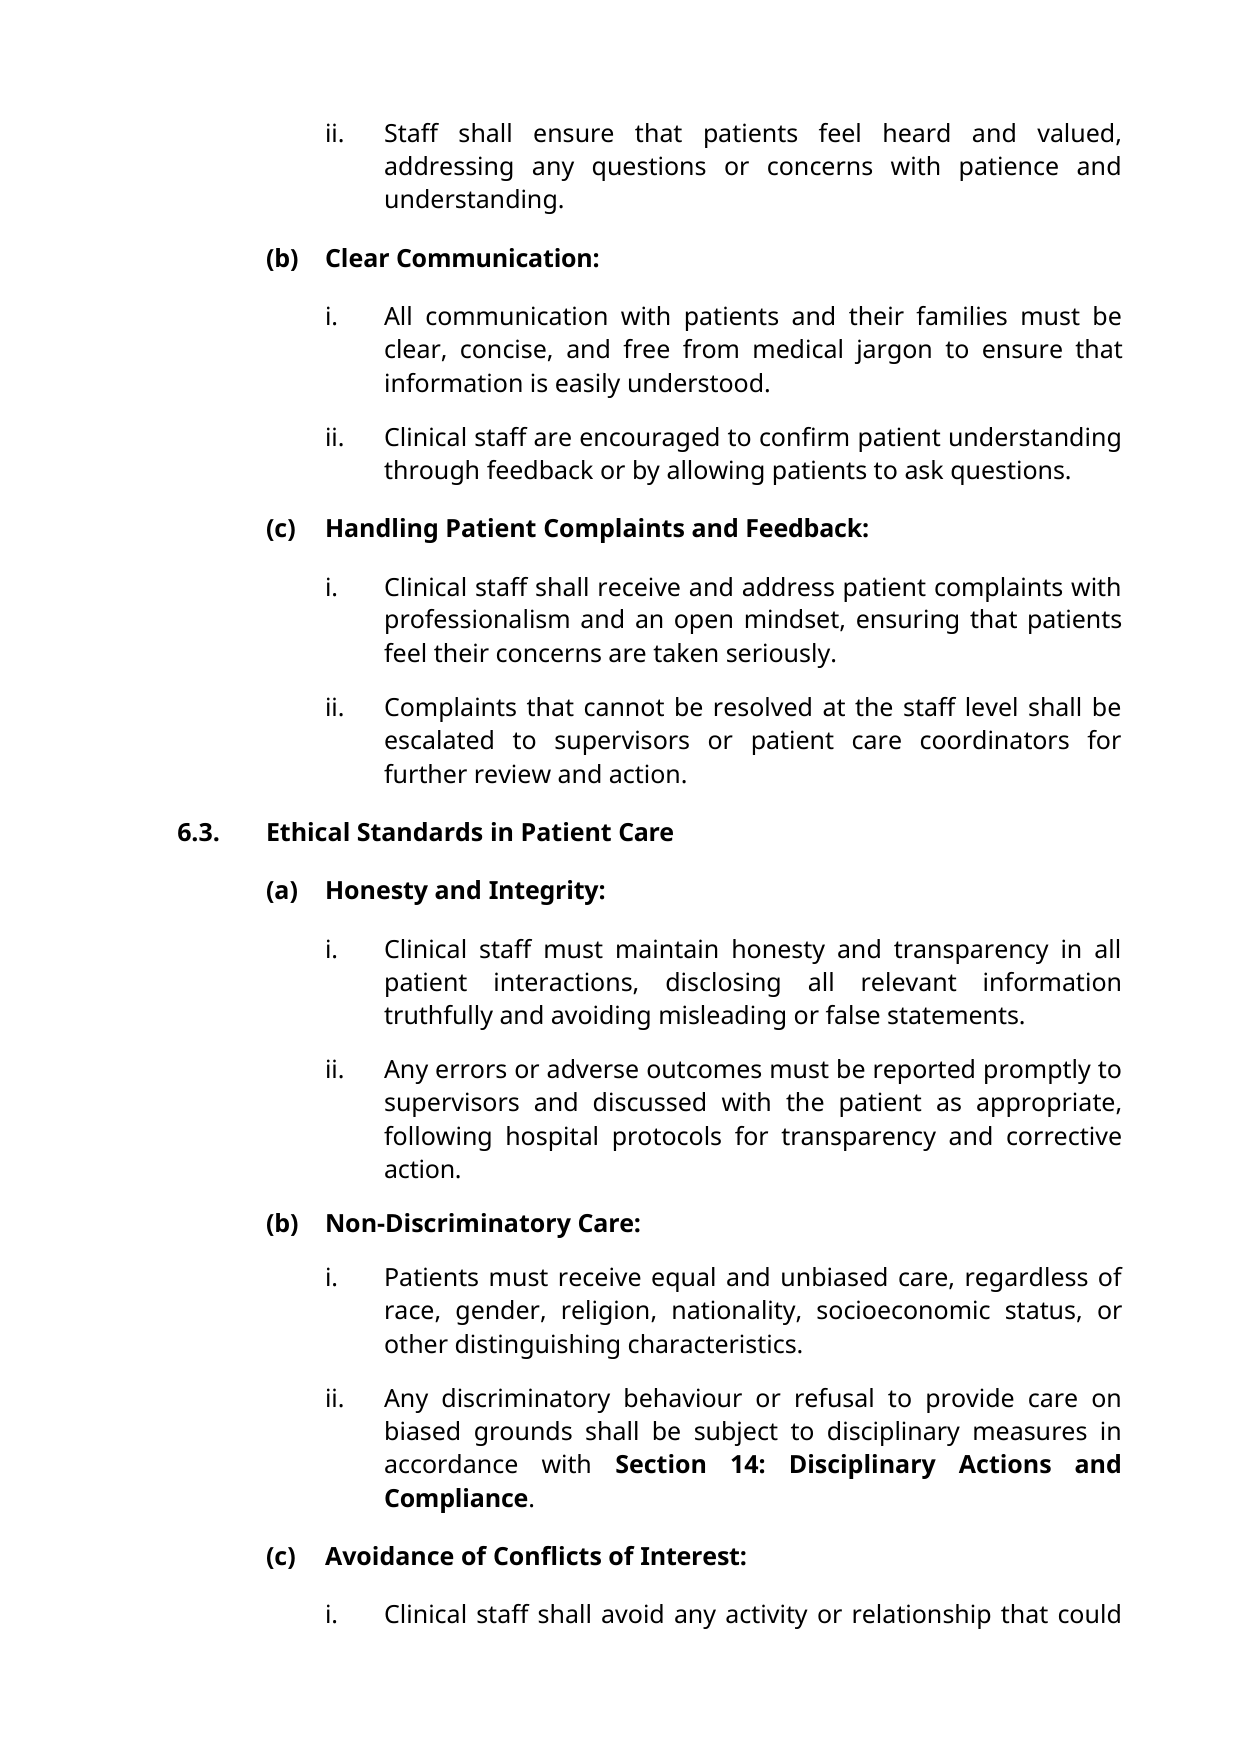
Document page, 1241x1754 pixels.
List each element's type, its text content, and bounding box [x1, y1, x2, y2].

list Any errors or adverse outcomes must be reported promptly to supervisors and discussed with the patient as appropriate, following hospital protocols for transparency and corrective action. [325, 1052, 1123, 1186]
subtitle Non-Discriminatory Care: [266, 1206, 1137, 1239]
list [325, 1597, 1122, 1630]
list Clinical staff shall receive and address patient complaints with professionalism and an open mindset, ensuring that patients feel their concerns are taken seriously. [325, 569, 1122, 670]
subtitle Ethical Standards in Patient Care [177, 814, 1137, 848]
list Clinical staff must maintain honesty and transparency in all patient interactions, disclosing all relevant information truthfully and avoiding misleading or false statements. [325, 931, 1122, 1032]
subtitle Handling Patient Complaints and Feedback: [266, 511, 1137, 545]
list Clinical staff are encouraged to confirm patient understanding through feedback or by allowing patients to ask questions. [325, 420, 1122, 486]
list Any discriminatory behaviour or refusal to provide care on biased grounds shall be subject to disciplinary measures in accordance with Section 14: Disciplinary Actions and Compliance. [325, 1381, 1122, 1514]
subtitle Clear Communication: [266, 240, 1137, 274]
list Honesty and Integrity: [266, 873, 1137, 907]
list Complaints that cannot be resolved at the staff level shall be escalated to supervisors or patient care coordinators for further review and action. [325, 690, 1122, 790]
subtitle Avoidance of Conflicts of Interest: [266, 1538, 1137, 1572]
list Staff shall ensure that patients feel heard and valued, addressing any questions or concerns with patience and understanding. [325, 116, 1122, 216]
list All communication with patients and their families must be clear, concise, and free from medical jargon to ensure that information is easily understood. [325, 299, 1123, 399]
list Patients must receive equal and unbiased care, regardless of race, gender, religion, nationality, socioeconomic status, or other distinguishing characteristics. [325, 1260, 1122, 1360]
